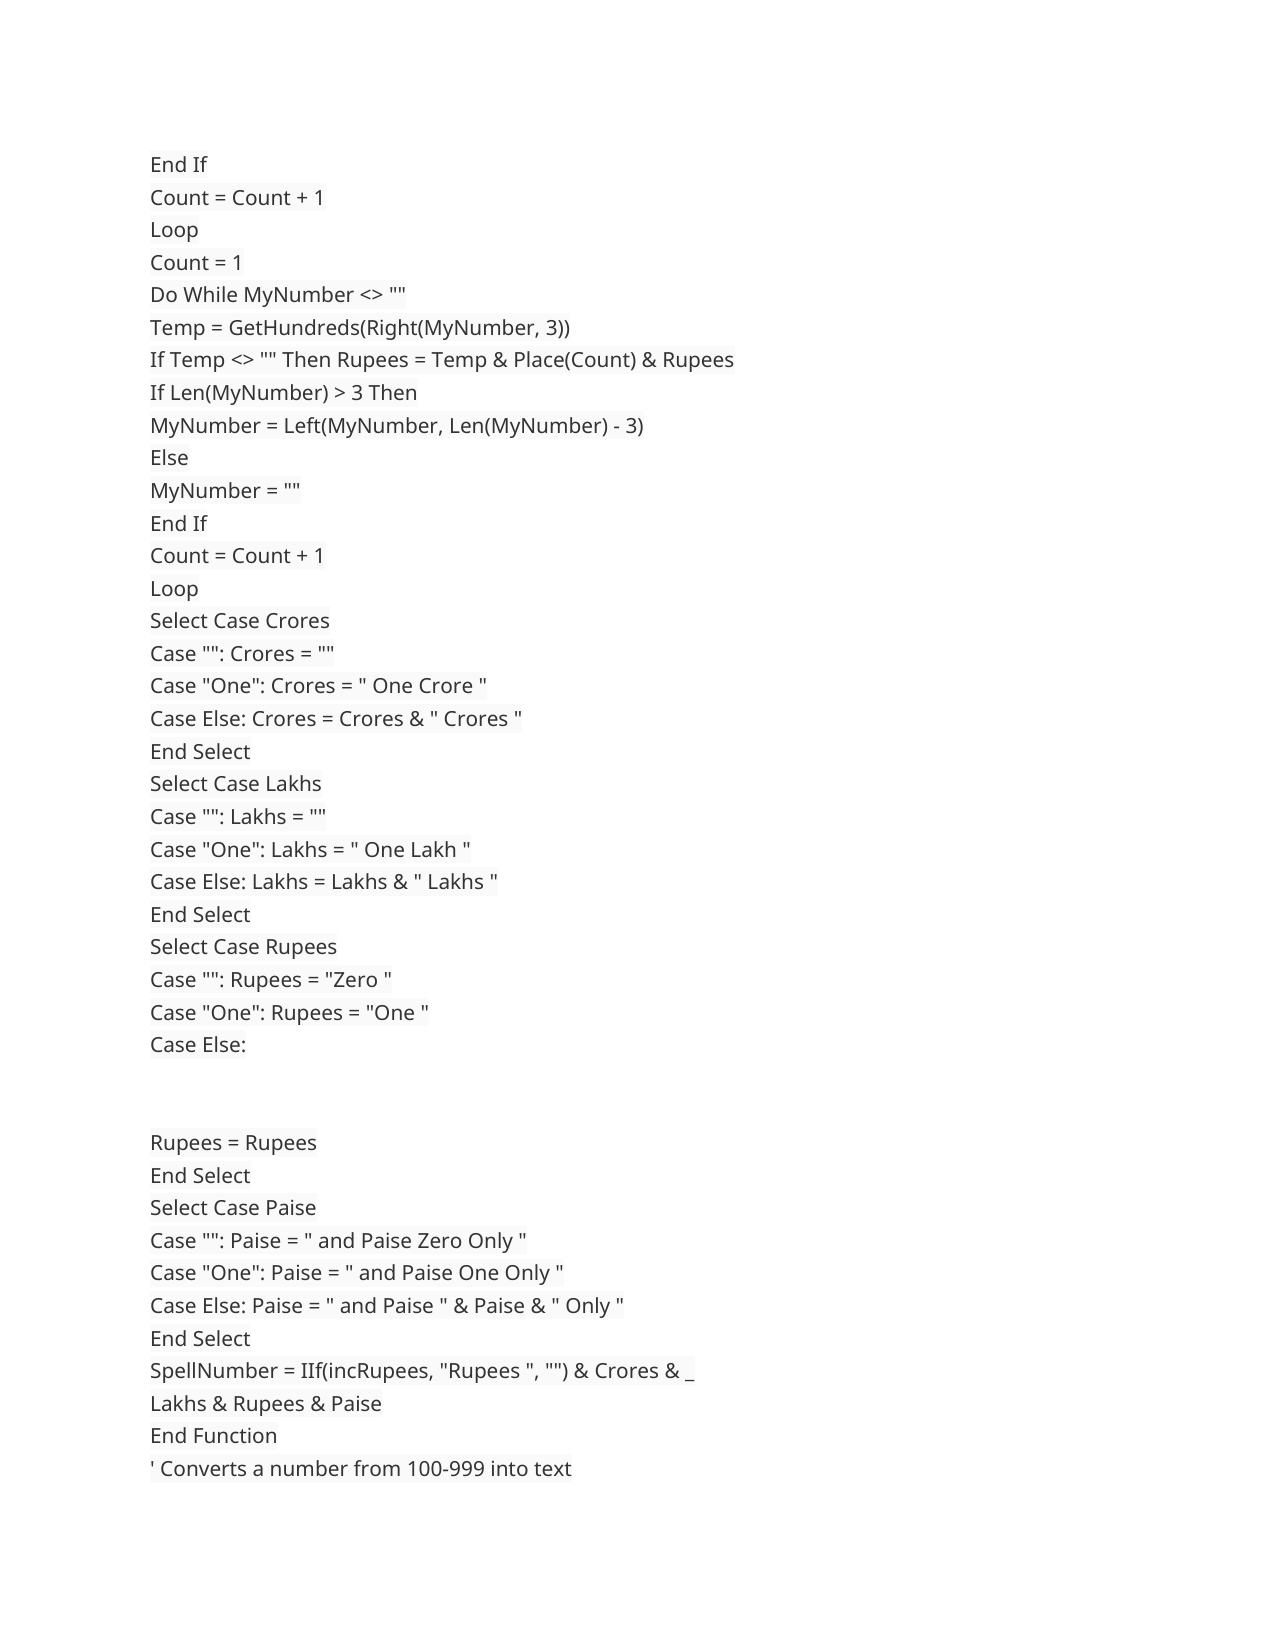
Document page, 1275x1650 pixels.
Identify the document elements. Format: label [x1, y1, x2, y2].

text [150, 150, 1125, 1483]
